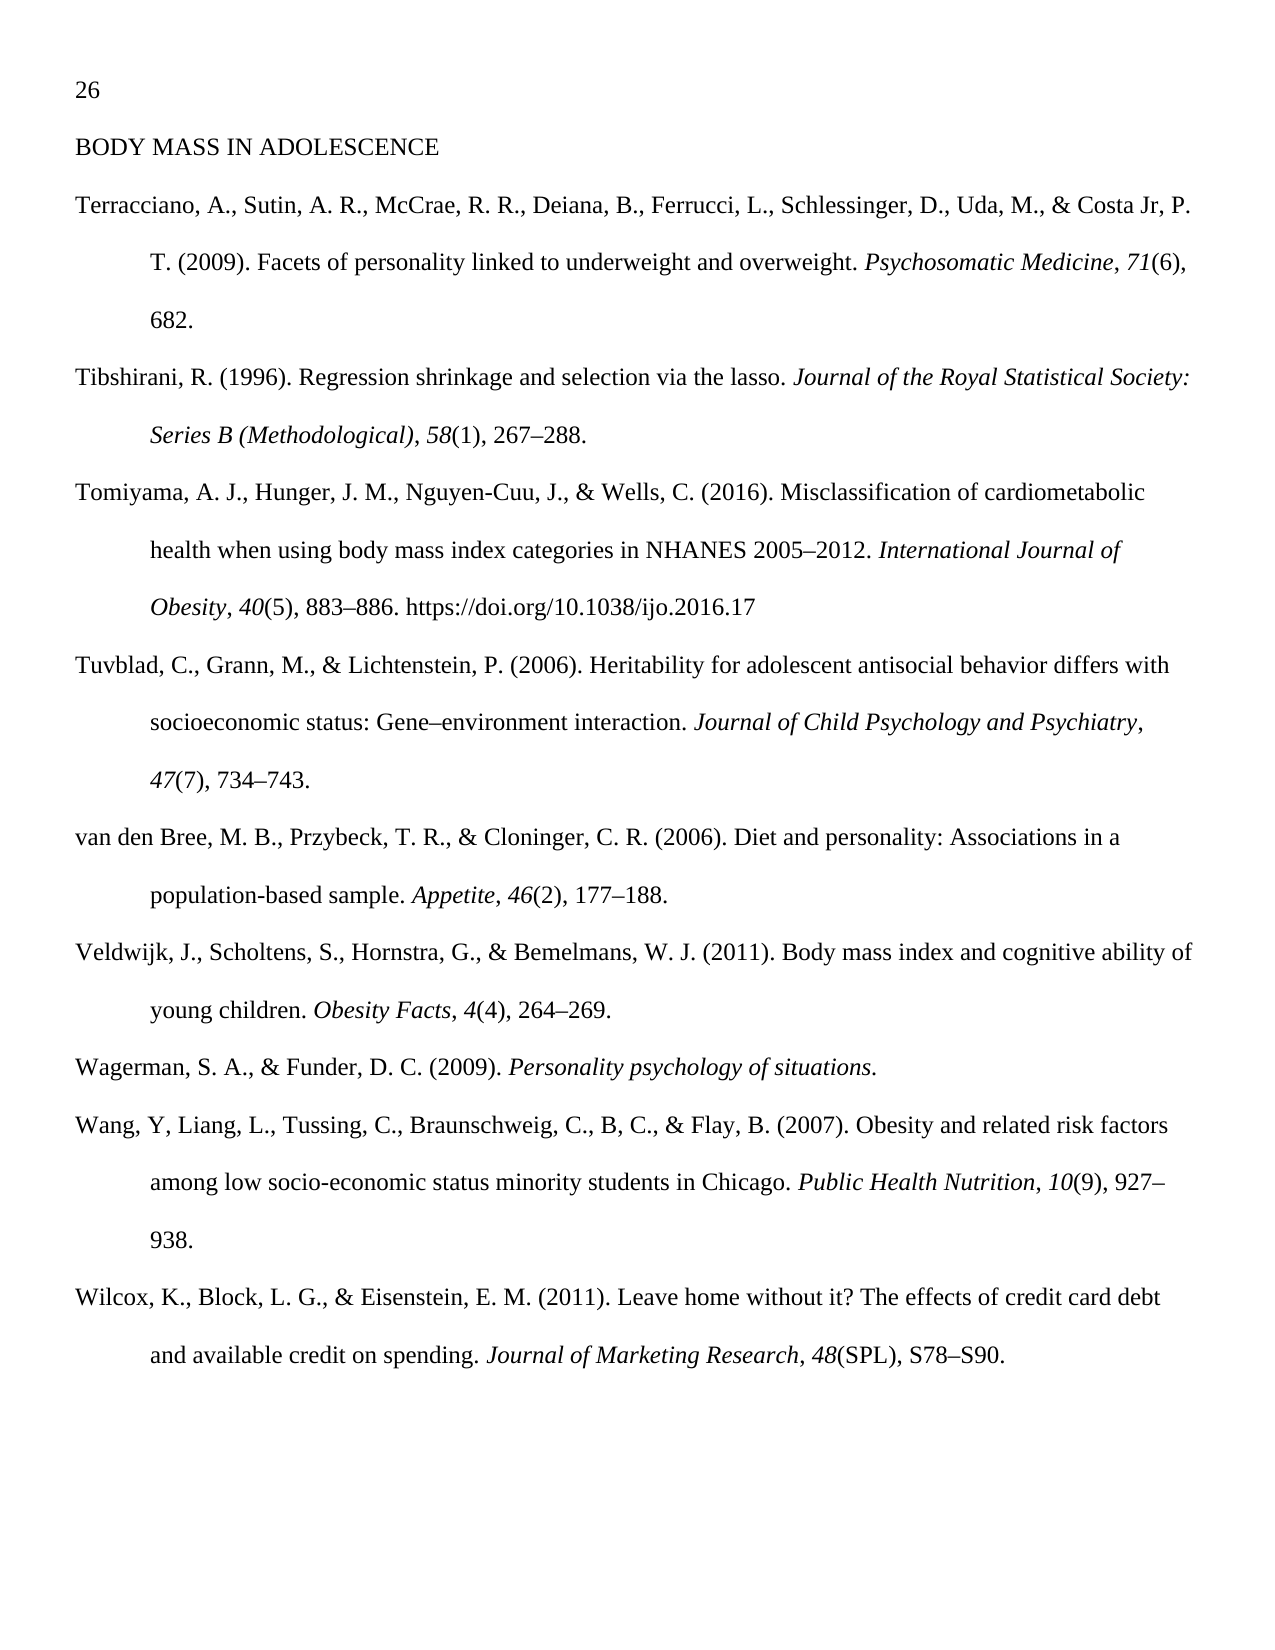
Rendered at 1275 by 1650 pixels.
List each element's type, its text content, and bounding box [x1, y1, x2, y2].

text Tuvblad, C., Grann, M., & Lichtenstein, P. (2006). Heritability for adolescent antisocial behavior differs with socioeconomic status: Gene–environment interaction. Journal of Child Psychology and Psychiatry, 47(7), 734–743. [75, 650, 1200, 794]
text Wang, Y, Liang, L., Tussing, C., Braunschweig, C., B, C., & Flay, B. (2007). Obesity and related risk factors among low socio-economic status minority students in Chicago. Public Health Nutrition, 10(9), 927–938. [75, 1110, 1200, 1254]
text Tibshirani, R. (1996). Regression shrinkage and selection via the lasso. Journal of the Royal Statistical Society: Series B (Methodological), 58(1), 267–288. [75, 362, 1200, 449]
text Terracciano, A., Sutin, A. R., McCrae, R. R., Deiana, B., Ferrucci, L., Schlessinger, D., Uda, M., & Costa Jr, P. T. (2009). Facets of personality linked to underweight and overweight. Psychosomatic Medicine, 71(6), 682. [75, 190, 1200, 334]
text Veldwijk, J., Scholtens, S., Hornstra, G., & Bemelmans, W. J. (2011). Body mass index and cognitive ability of young children. Obesity Facts, 4(4), 264–269. [75, 937, 1200, 1024]
text Wagerman, S. A., & Funder, D. C. (2009). Personality psychology of situations. [75, 1052, 1200, 1081]
text van den Bree, M. B., Przybeck, T. R., & Cloninger, C. R. (2006). Diet and personality: Associations in a population-based sample. Appetite, 46(2), 177–188. [75, 822, 1200, 909]
text Tomiyama, A. J., Hunger, J. M., Nguyen-Cuu, J., & Wells, C. (2016). Misclassification of cardiometabolic health when using body mass index categories in NHANES 2005–2012. International Journal of Obesity, 40(5), 883–886. https://doi.org/10.1038/ijo.2016.17 [75, 477, 1200, 621]
text Wilcox, K., Block, L. G., & Eisenstein, E. M. (2011). Leave home without it? The effects of credit card debt and available credit on spending. Journal of Marketing Research, 48(SPL), S78–S90. [75, 1282, 1200, 1369]
